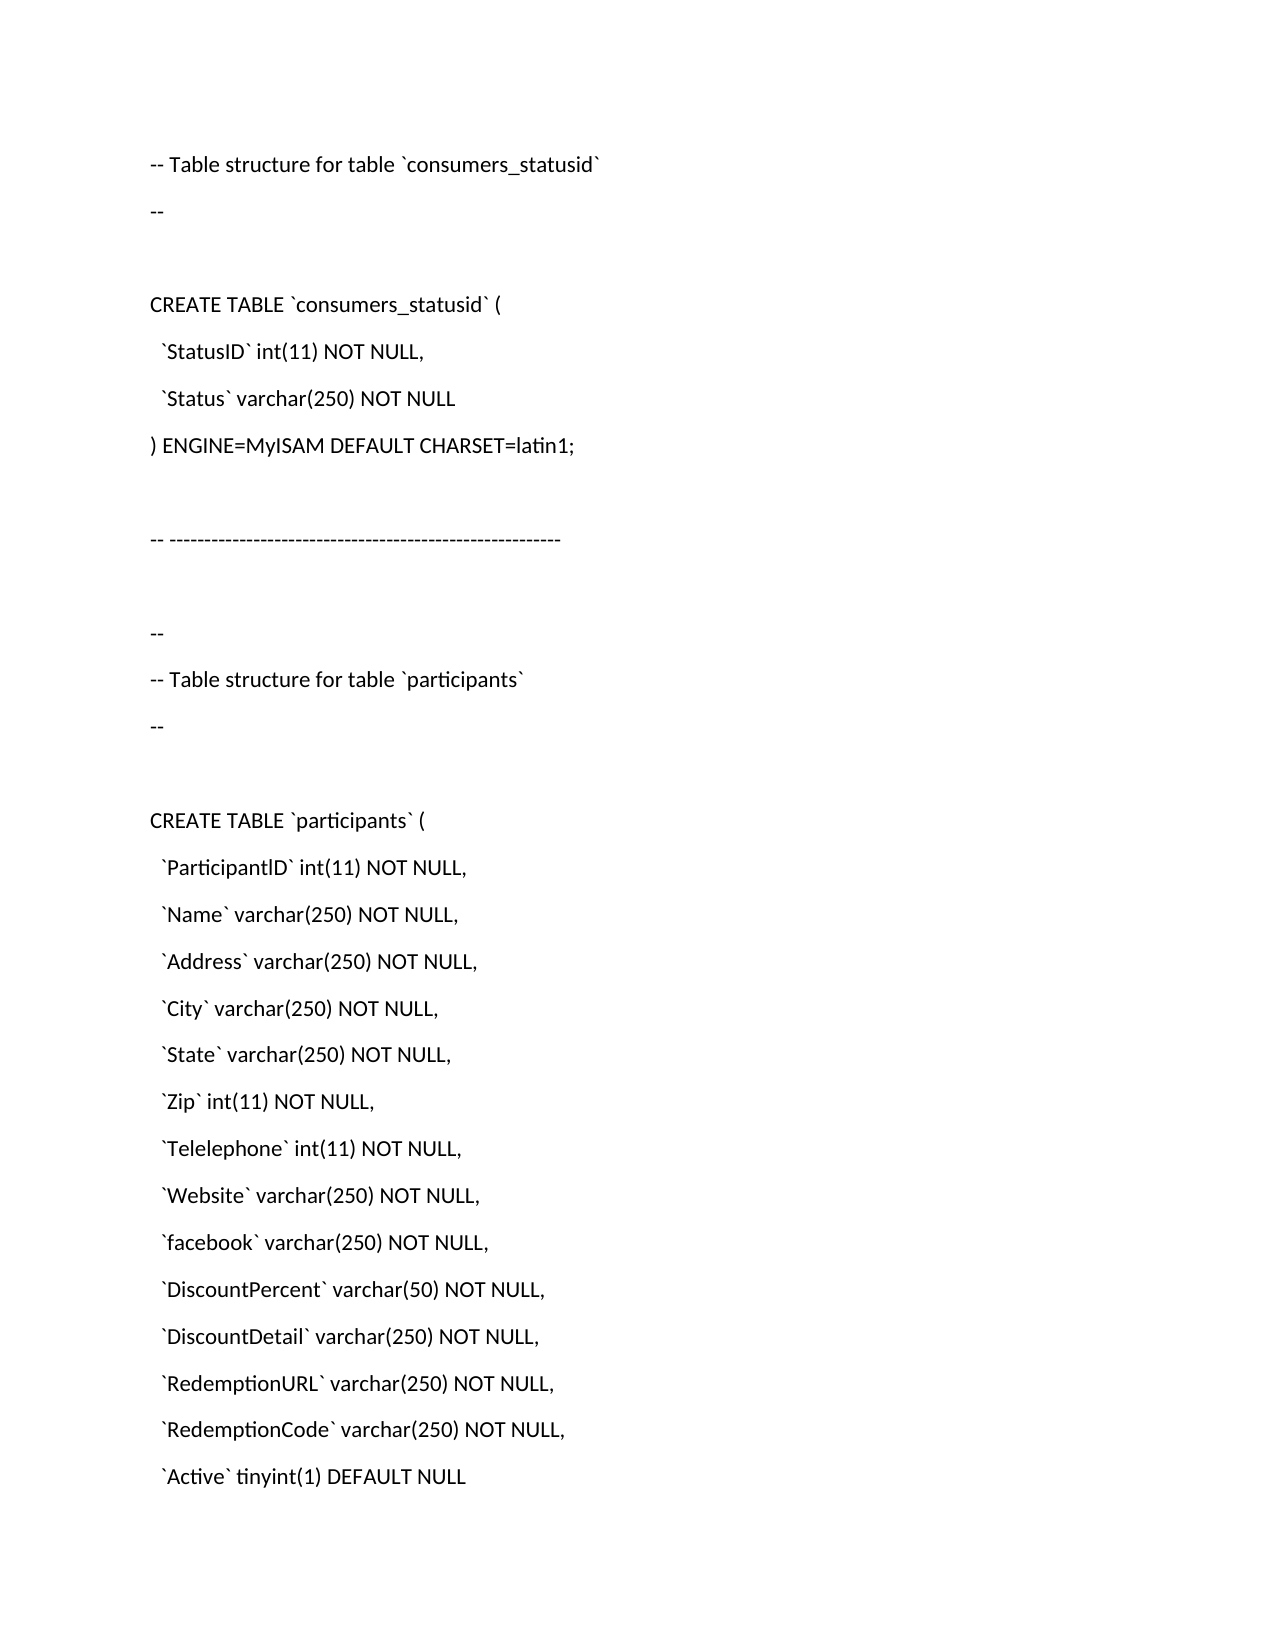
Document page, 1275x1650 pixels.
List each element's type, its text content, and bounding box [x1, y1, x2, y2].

text CREATE TABLE `consumers_statusid` ( [150, 291, 1125, 319]
text `DiscountPercent` varchar(50) NOT NULL, [150, 1275, 1125, 1303]
text `StatusID` int(11) NOT NULL, [150, 337, 1125, 366]
text `Zip` int(11) NOT NULL, [150, 1087, 1125, 1116]
text -- [150, 712, 1125, 741]
text CREATE TABLE `participants` ( [150, 806, 1125, 834]
text -- Table structure for table `participants` [150, 666, 1125, 694]
text -- [150, 197, 1125, 225]
text `facebook` varchar(250) NOT NULL, [150, 1228, 1125, 1256]
text -- Table structure for table `consumers_statusid` [150, 150, 1125, 178]
text `RedemptionCode` varchar(250) NOT NULL, [150, 1416, 1125, 1444]
text -- [150, 619, 1125, 647]
text `State` varchar(250) NOT NULL, [150, 1041, 1125, 1069]
text `Status` varchar(250) NOT NULL [150, 384, 1125, 412]
text `Active` tinyint(1) DEFAULT NULL [150, 1462, 1125, 1491]
text `Address` varchar(250) NOT NULL, [150, 947, 1125, 975]
text `RedemptionURL` varchar(250) NOT NULL, [150, 1369, 1125, 1397]
text -- -------------------------------------------------------- [150, 525, 1125, 553]
text `Website` varchar(250) NOT NULL, [150, 1181, 1125, 1209]
text `Telelephone` int(11) NOT NULL, [150, 1134, 1125, 1162]
text `ParticipantlD` int(11) NOT NULL, [150, 853, 1125, 881]
text `Name` varchar(250) NOT NULL, [150, 900, 1125, 928]
text ) ENGINE=MyISAM DEFAULT CHARSET=latin1; [150, 431, 1125, 459]
text `DiscountDetail` varchar(250) NOT NULL, [150, 1322, 1125, 1350]
text `City` varchar(250) NOT NULL, [150, 994, 1125, 1022]
